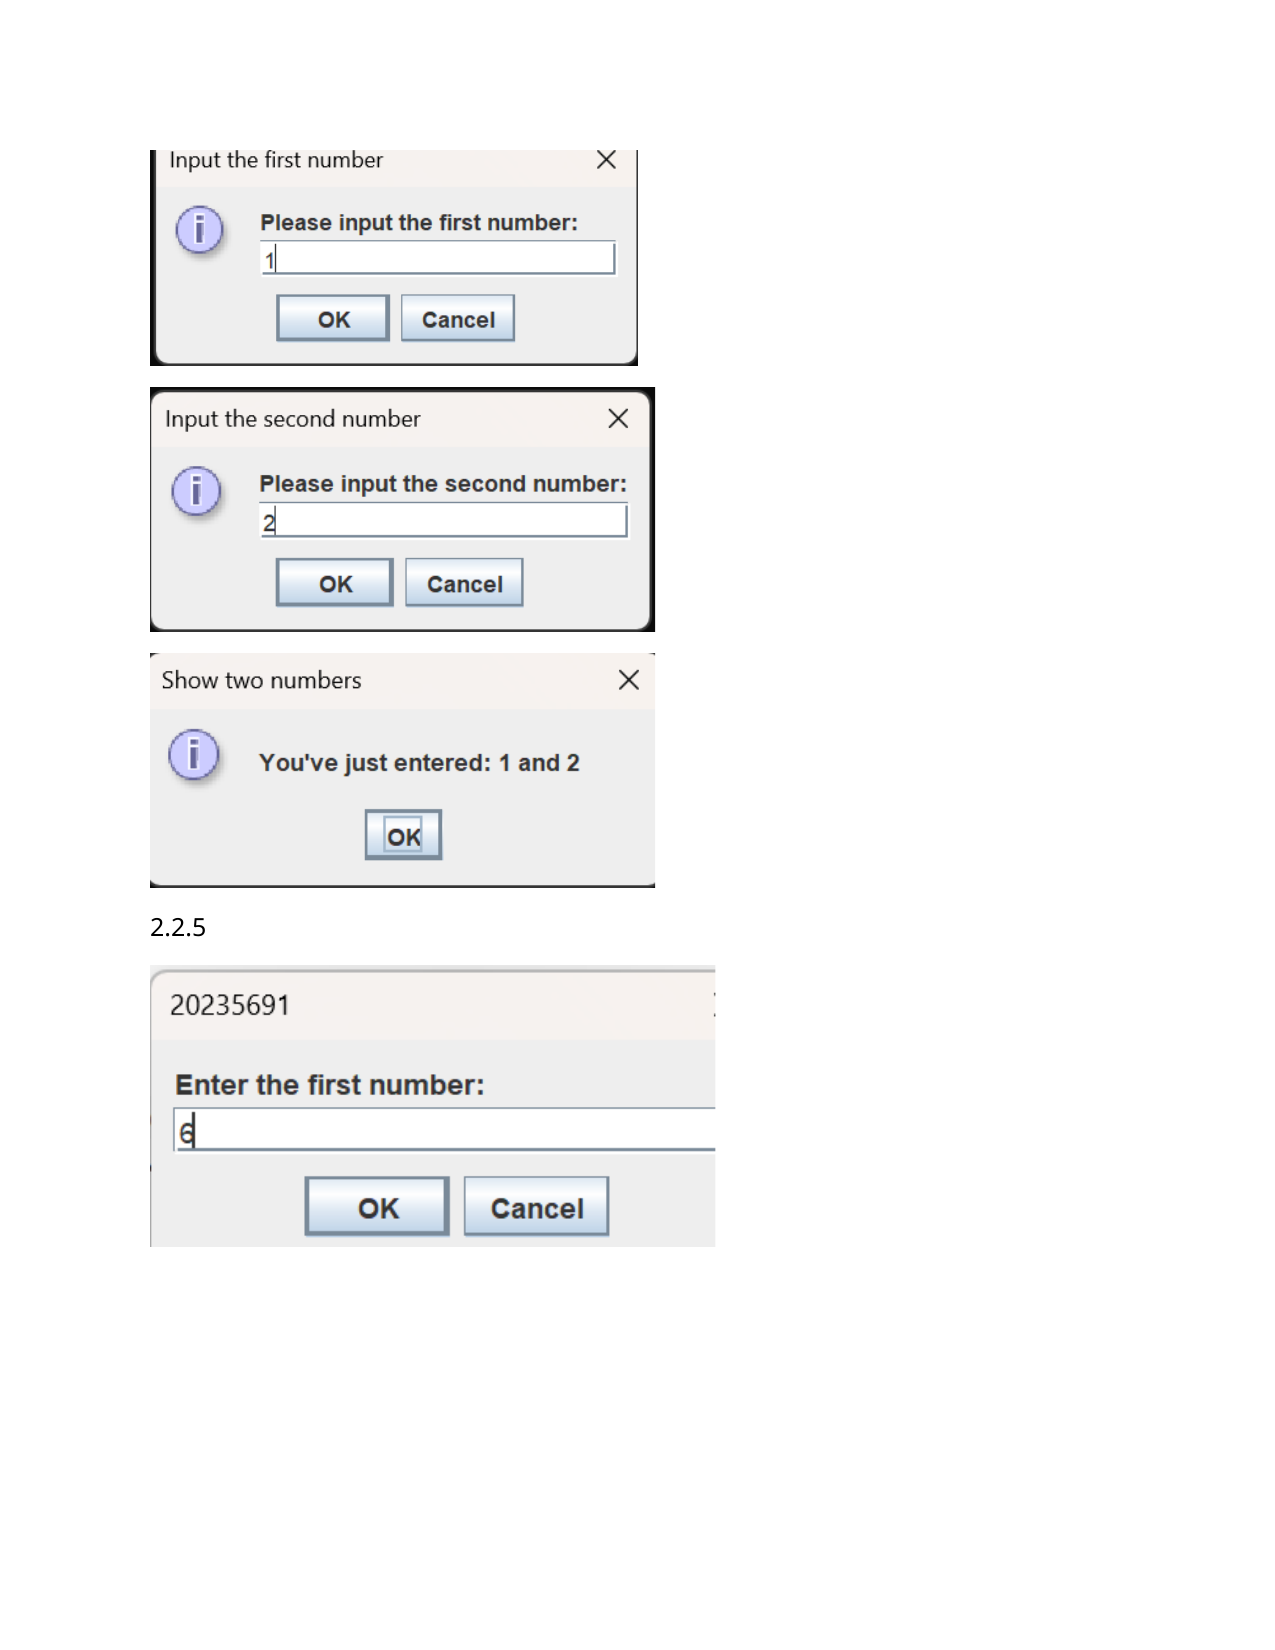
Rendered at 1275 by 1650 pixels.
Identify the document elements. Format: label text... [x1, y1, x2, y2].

picture [150, 965, 716, 1247]
picture [150, 653, 655, 888]
picture [150, 387, 655, 632]
picture [150, 150, 638, 366]
text 2.2.5 [150, 910, 1125, 944]
